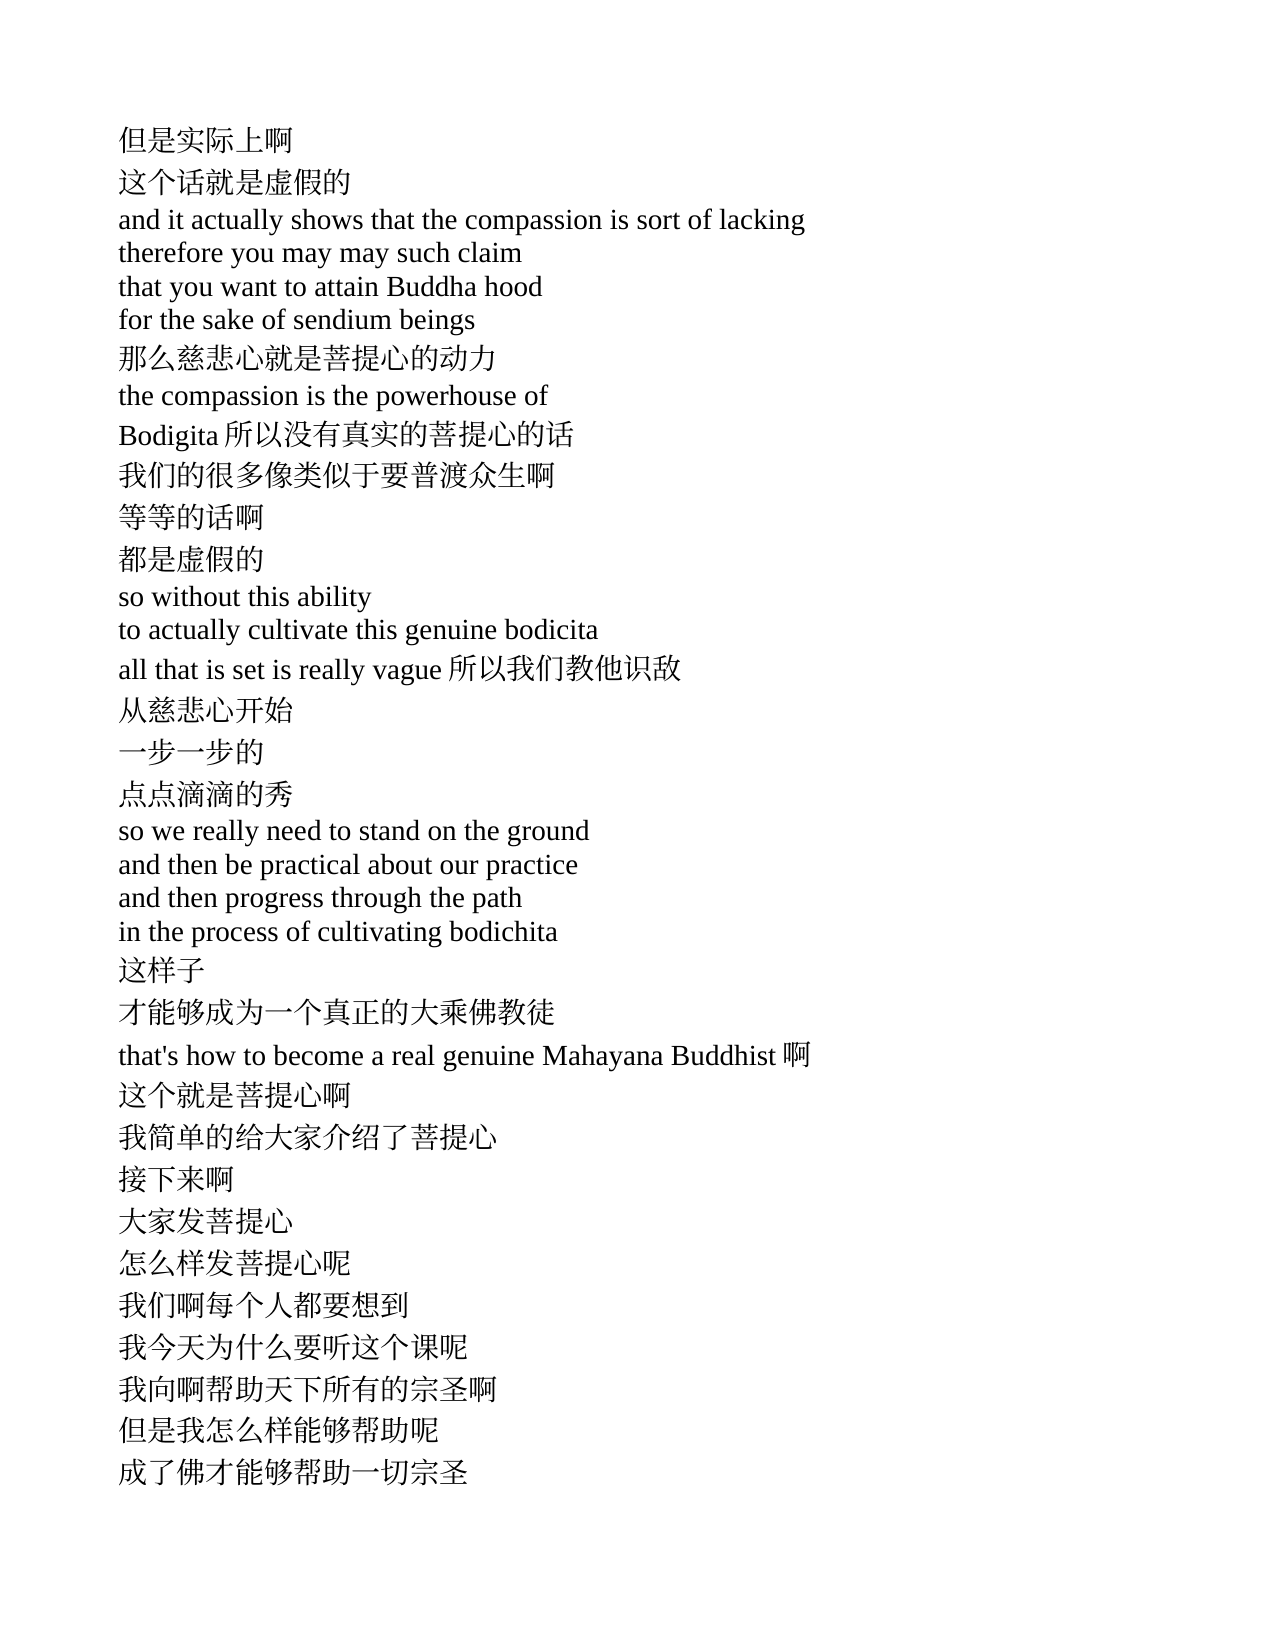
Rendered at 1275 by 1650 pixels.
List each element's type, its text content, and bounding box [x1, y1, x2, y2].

text 这个话就是虚假的 [118, 160, 1157, 202]
text 接下来啊 [118, 1157, 1157, 1199]
text 等等的话啊 [118, 495, 1157, 537]
text 这样子 [118, 948, 1157, 989]
text 才能够成为一个真正的大乘佛教徒 [118, 989, 1157, 1031]
text that's how to become a real genuine Mahayana Buddhist啊 [118, 1031, 1157, 1073]
text 这个就是菩提心啊 [118, 1073, 1157, 1115]
text and then progress through the path [118, 881, 1157, 914]
text 我今天为什么要听这个课呢 [118, 1324, 1157, 1366]
text 大家发菩提心 [118, 1199, 1157, 1241]
text so we really need to stand on the ground [118, 813, 1157, 847]
text and then be practical about our practice [118, 847, 1157, 881]
text in the process of cultivating bodichita [118, 914, 1157, 948]
text to actually cultivate this genuine bodicita [118, 612, 1157, 646]
text 我向啊帮助天下所有的宗圣啊 [118, 1366, 1157, 1408]
text and it actually shows that the compassion is sort of lacking [118, 202, 1157, 235]
text 我们啊每个人都要想到 [118, 1283, 1157, 1324]
text that you want to attain Buddha hood [118, 269, 1157, 302]
text Bodigita所以没有真实的菩提心的话 [118, 411, 1157, 453]
text 那么慈悲心就是菩提心的动力 [118, 336, 1157, 378]
text 都是虚假的 [118, 537, 1157, 579]
text 但是实际上啊 [118, 118, 1157, 160]
text for the sake of sendium beings [118, 302, 1157, 336]
text all that is set is really vague所以我们教他识敌 [118, 646, 1157, 688]
text 一步一步的 [118, 730, 1157, 772]
text 但是我怎么样能够帮助呢 [118, 1408, 1157, 1450]
text 成了佛才能够帮助一切宗圣 [118, 1450, 1157, 1492]
text so without this ability [118, 579, 1157, 612]
text 我简单的给大家介绍了菩提心 [118, 1115, 1157, 1157]
text 我们的很多像类似于要普渡众生啊 [118, 453, 1157, 495]
text 从慈悲心开始 [118, 688, 1157, 730]
text 怎么样发菩提心呢 [118, 1241, 1157, 1283]
text therefore you may may such claim [118, 235, 1157, 269]
text the compassion is the powerhouse of [118, 378, 1157, 411]
text 点点滴滴的秀 [118, 772, 1157, 813]
